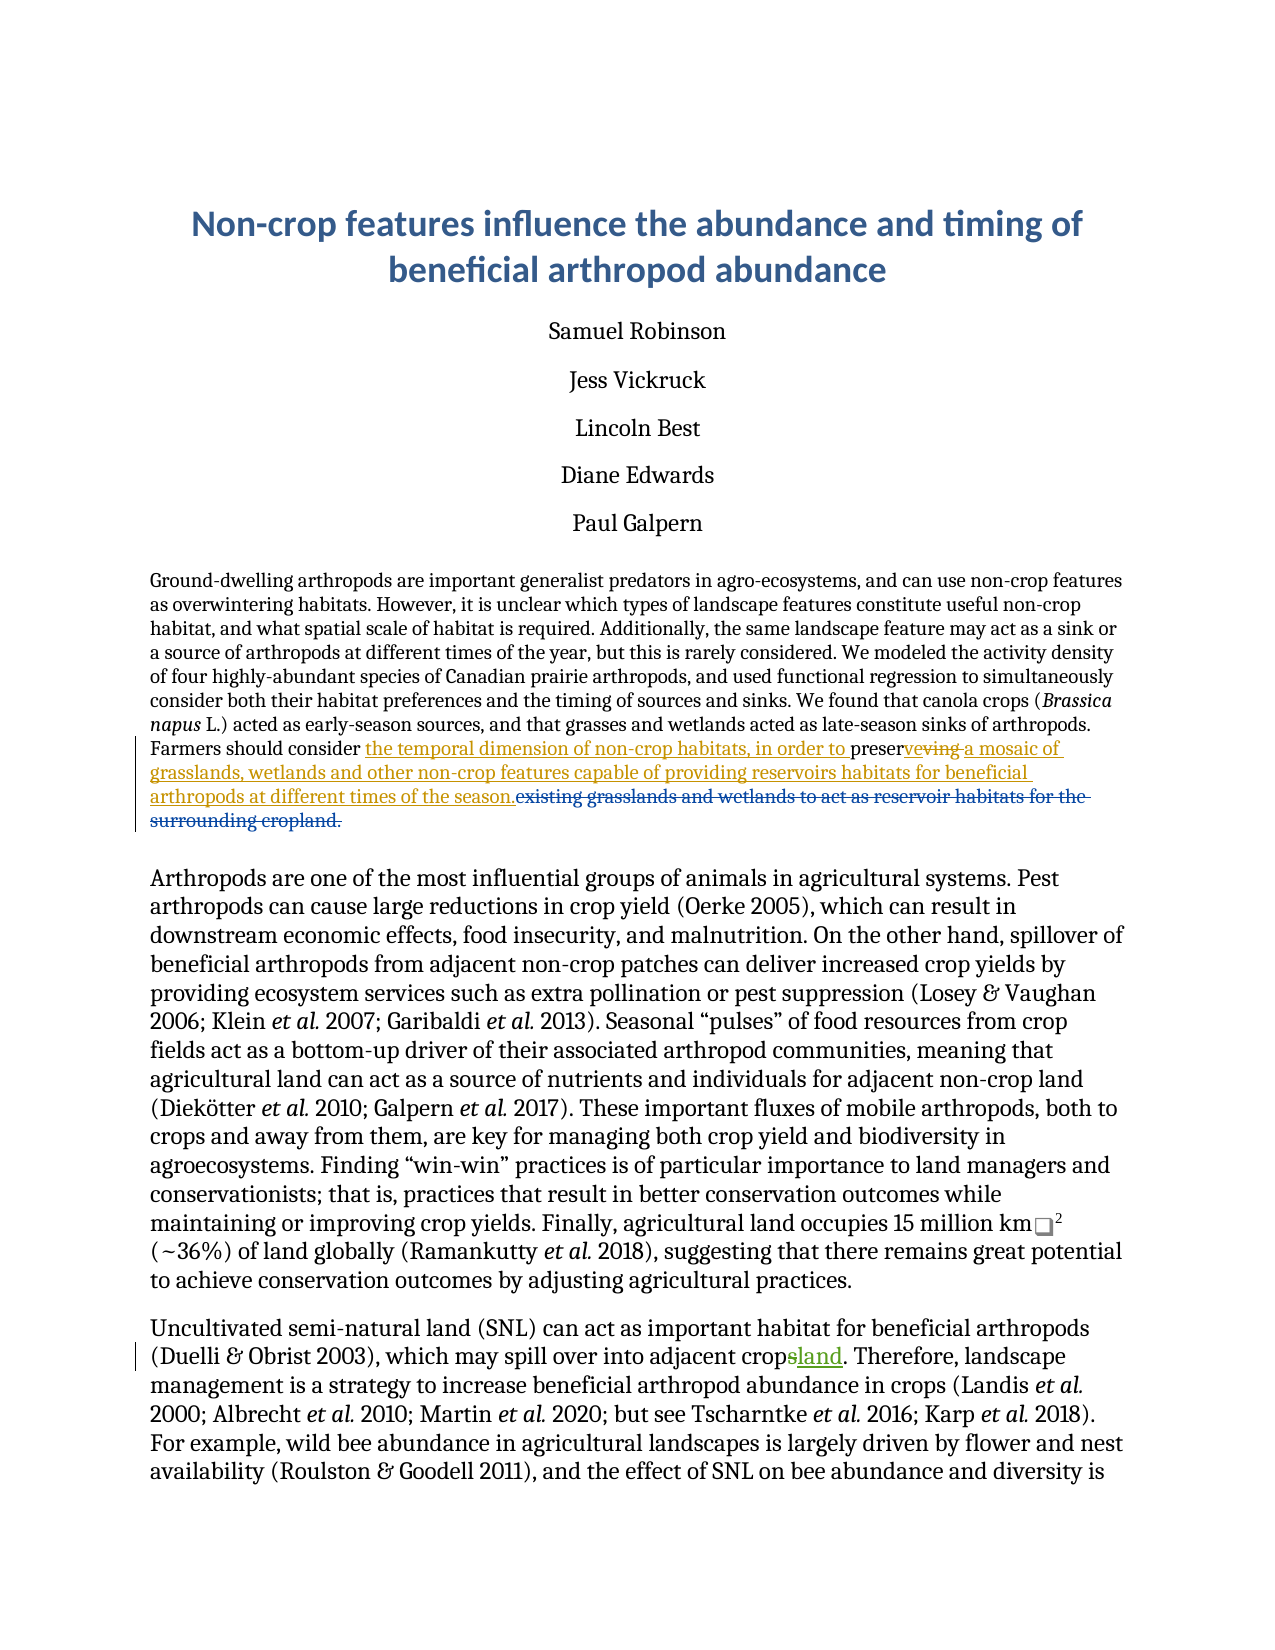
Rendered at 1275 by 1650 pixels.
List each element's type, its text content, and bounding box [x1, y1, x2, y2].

text Paul Galpern [150, 509, 1125, 537]
text Jess Vickruck [150, 366, 1125, 395]
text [150, 1313, 1125, 1486]
text Ground-dwelling arthropods are important generalist predators in agro-ecosystems, and can use non-crop features as overwintering habitats. However, it is unclear which types of landscape features constitute useful non-crop habitat, and what spatial scale of habitat is required. Additionally, the same landscape feature may act as a sink or a source of arthropods at different times of the year, but this is rarely considered. We modeled the activity density of four highly-abundant species of Canadian prairie arthropods, and used functional regression to simultaneously consider both their habitat preferences and the timing of sources and sinks. We found that canola crops (Brassica napus L.) acted as early-season sources, and that grasses and wetlands acted as late-season sinks of arthropods. Farmers should consider preser [150, 569, 1125, 832]
text Samuel Robinson [150, 317, 1125, 345]
text Diane Edwards [150, 461, 1125, 490]
text Lincoln Best [150, 414, 1125, 442]
title Non-crop features influence the abundance and timing of beneficial arthropod abundance [150, 200, 1125, 292]
text Arthropods are one of the most influential groups of animals in agricultural systems. Pest arthropods can cause large reductions in crop yield (Oerke 2005), which can result in downstream economic effects, food insecurity, and malnutrition. On the other hand, spillover of beneficial arthropods from adjacent non-crop patches can deliver increased crop yields by providing ecosystem services such as extra pollination or pest suppression (Losey & Vaughan 2006; Klein et al. 2007; Garibaldi et al. 2013). Seasonal “pulses” of food resources from crop fields act as a bottom-up driver of their associated arthropod communities, meaning that agricultural land can act as a source of nutrients and individuals for adjacent non-crop land (Diekötter et al. 2010; Galpern et al. 2017). These important fluxes of mobile arthropods, both to crops and away from them, are key for managing both crop yield and biodiversity in agroecosystems. Finding “win-win” practices is of particular importance to land managers and conservationists; that is, practices that result in better conservation outcomes while maintaining or improving crop yields. Finally, agricultural land occupies 15 million km (~36%) of land globally (Ramankutty et al. 2018), suggesting that there remains great potential to achieve conservation outcomes by adjusting agricultural practices. [150, 863, 1125, 1295]
